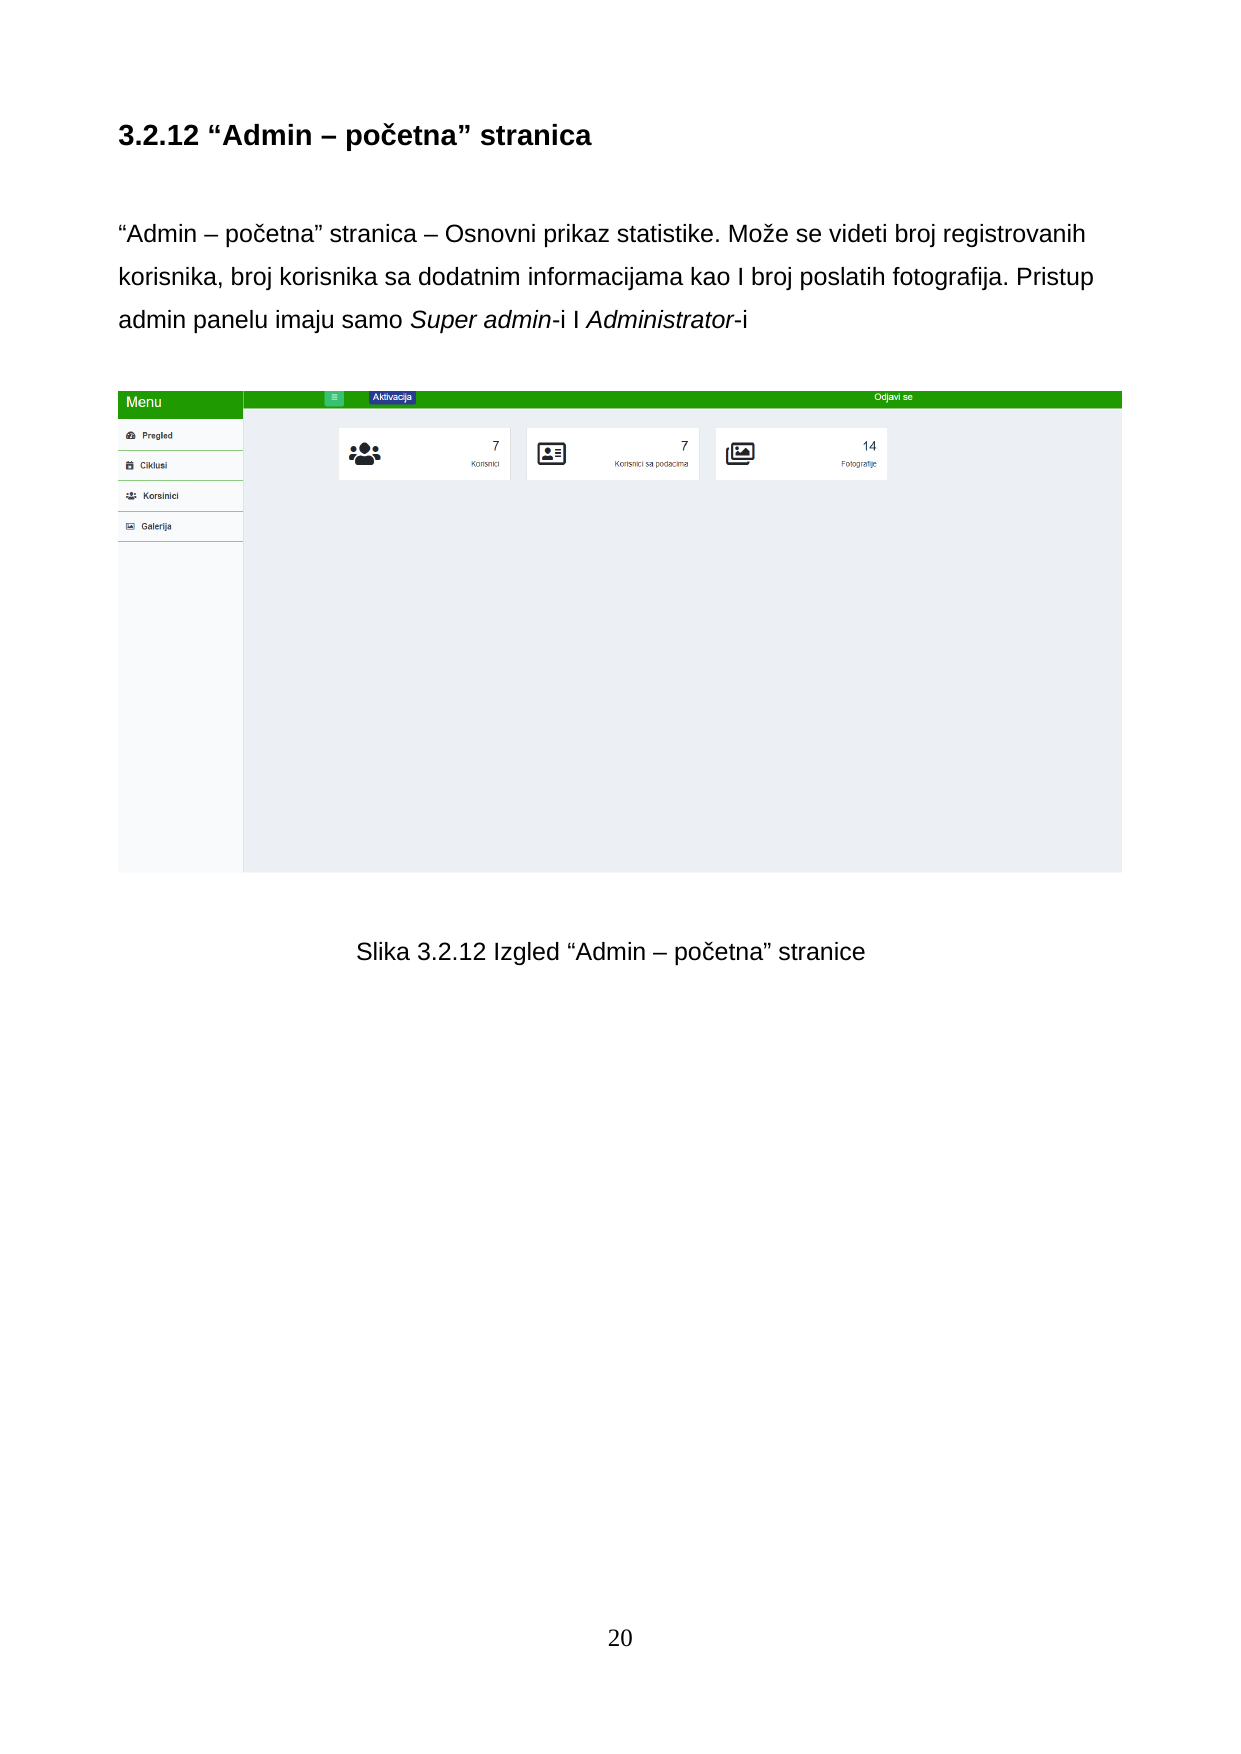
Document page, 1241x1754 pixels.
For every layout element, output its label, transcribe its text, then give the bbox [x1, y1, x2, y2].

picture [118, 391, 1122, 873]
text “Admin – početna” stranica – Osnovni prikaz statistike. Može se videti broj registrovanih korisnika, broj korisnika sa dodatnim informacijama kao I broj poslatih fotografija. Pristup admin panelu imaju samo Super admin-i I Administrator-i [118, 219, 1122, 334]
text 3.2.12 “Admin – početna” stranica [118, 118, 1122, 152]
text Slika 3.2.12 Izgled “Admin – početna” stranice [99, 937, 1122, 966]
